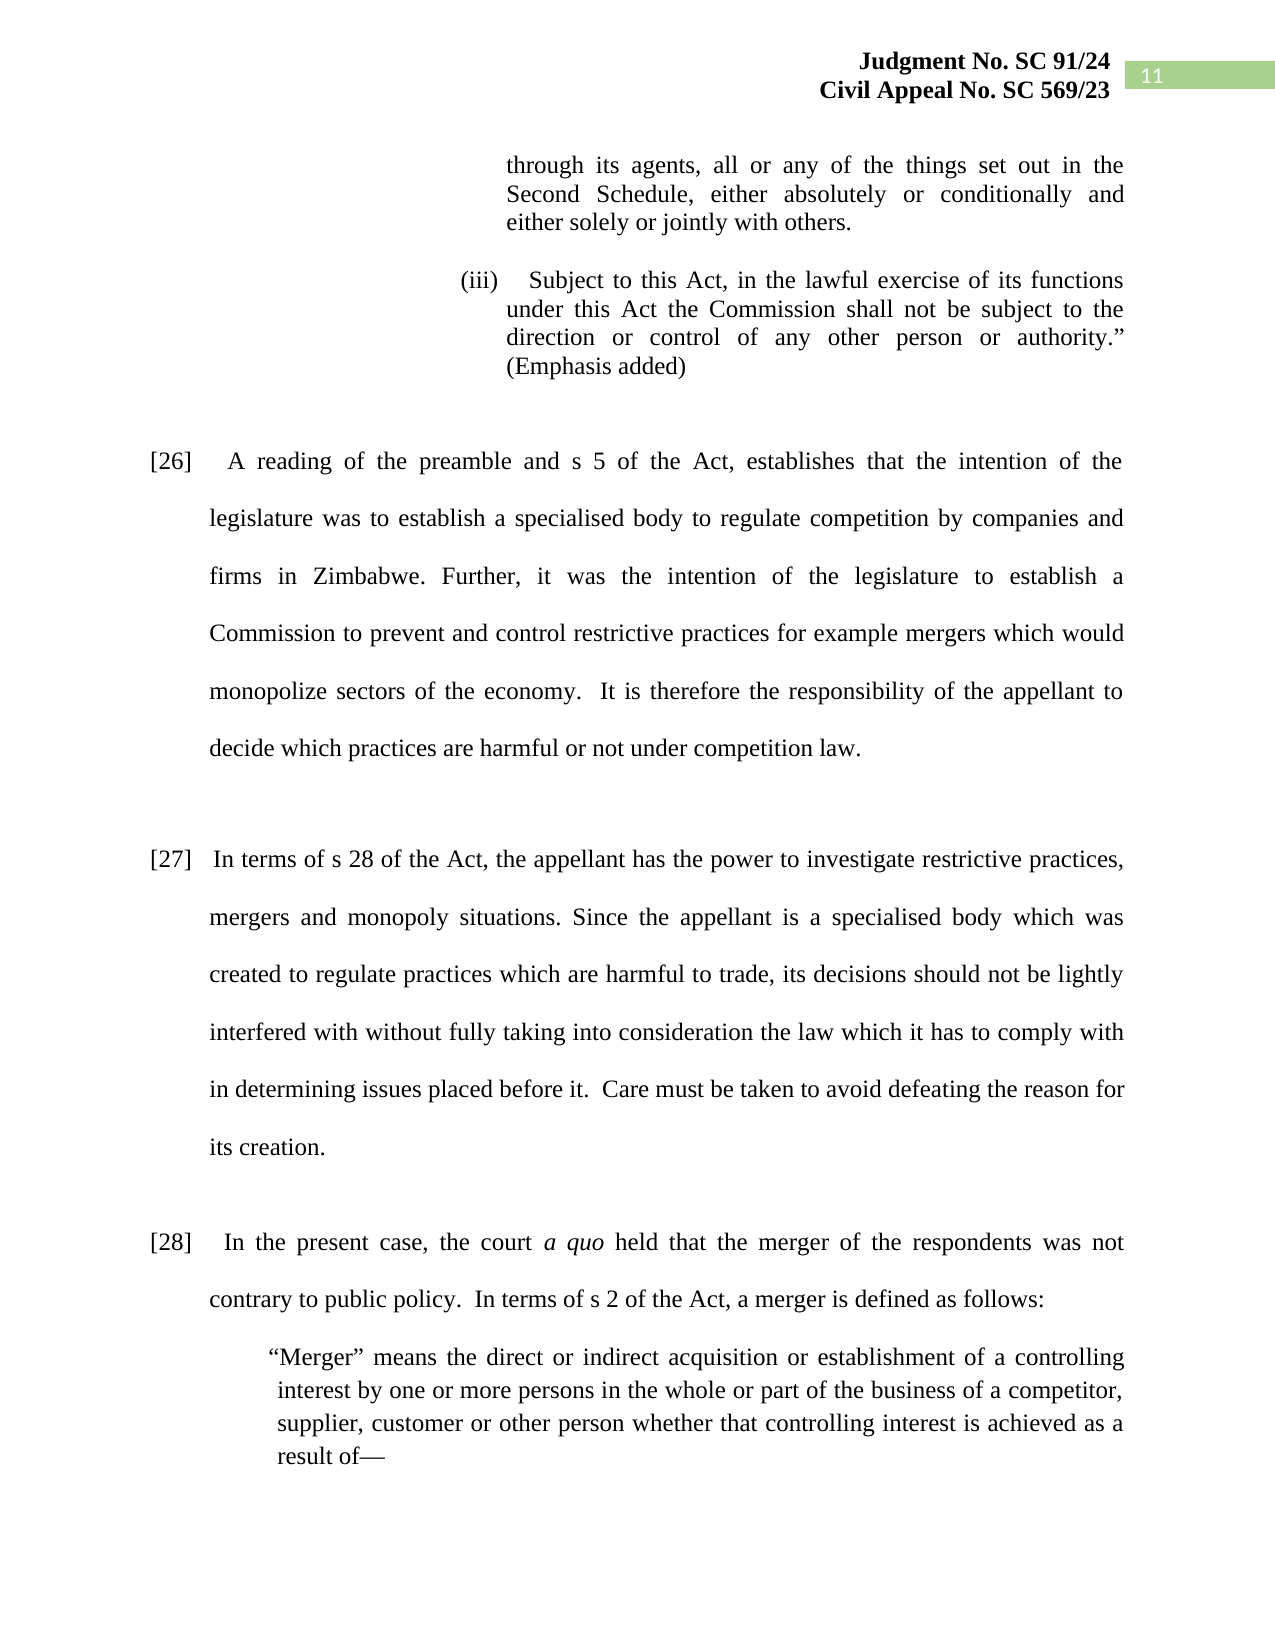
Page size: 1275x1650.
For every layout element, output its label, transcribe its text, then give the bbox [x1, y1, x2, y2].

text [27] In terms of s 28 of the Act, the appellant has the power to investigate restrictive practices, mergers and monopoly situations. Since the appellant is a specialised body which was created to regulate practices which are harmful to trade, its decisions should not be lightly interfered with without fully taking into consideration the law which it has to comply with in determining issues placed before it. Care must be taken to avoid defeating the reason for its creation. [150, 844, 1125, 1161]
text “Merger” means the direct or indirect acquisition or establishment of a controlling interest by one or more persons in the whole or part of the business of a competitor, supplier, customer or other person whether that controlling interest is achieved as a result of— [268, 1342, 1125, 1469]
text [28] In the present case, the court a quo held that the merger of the respondents was not contrary to public policy. In terms of s 2 of the Act, a merger is defined as follows: [150, 1227, 1125, 1313]
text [408, 150, 1125, 236]
text [26] A reading of the preamble and s 5 of the Act, establishes that the intention of the legislature was to establish a specialised body to regulate competition by companies and firms in Zimbabwe. Further, it was the intention of the legislature to establish a Commission to prevent and control restrictive practices for example mergers which would monopolize sectors of the economy. It is therefore the responsibility of the appellant to decide which practices are harmful or not under competition law. [150, 446, 1125, 762]
text (iii) Subject to this Act, in the lawful exercise of its functions under this Act the Commission shall not be subject to the direction or control of any other person or authority.” (Emphasis added) [150, 265, 1125, 380]
